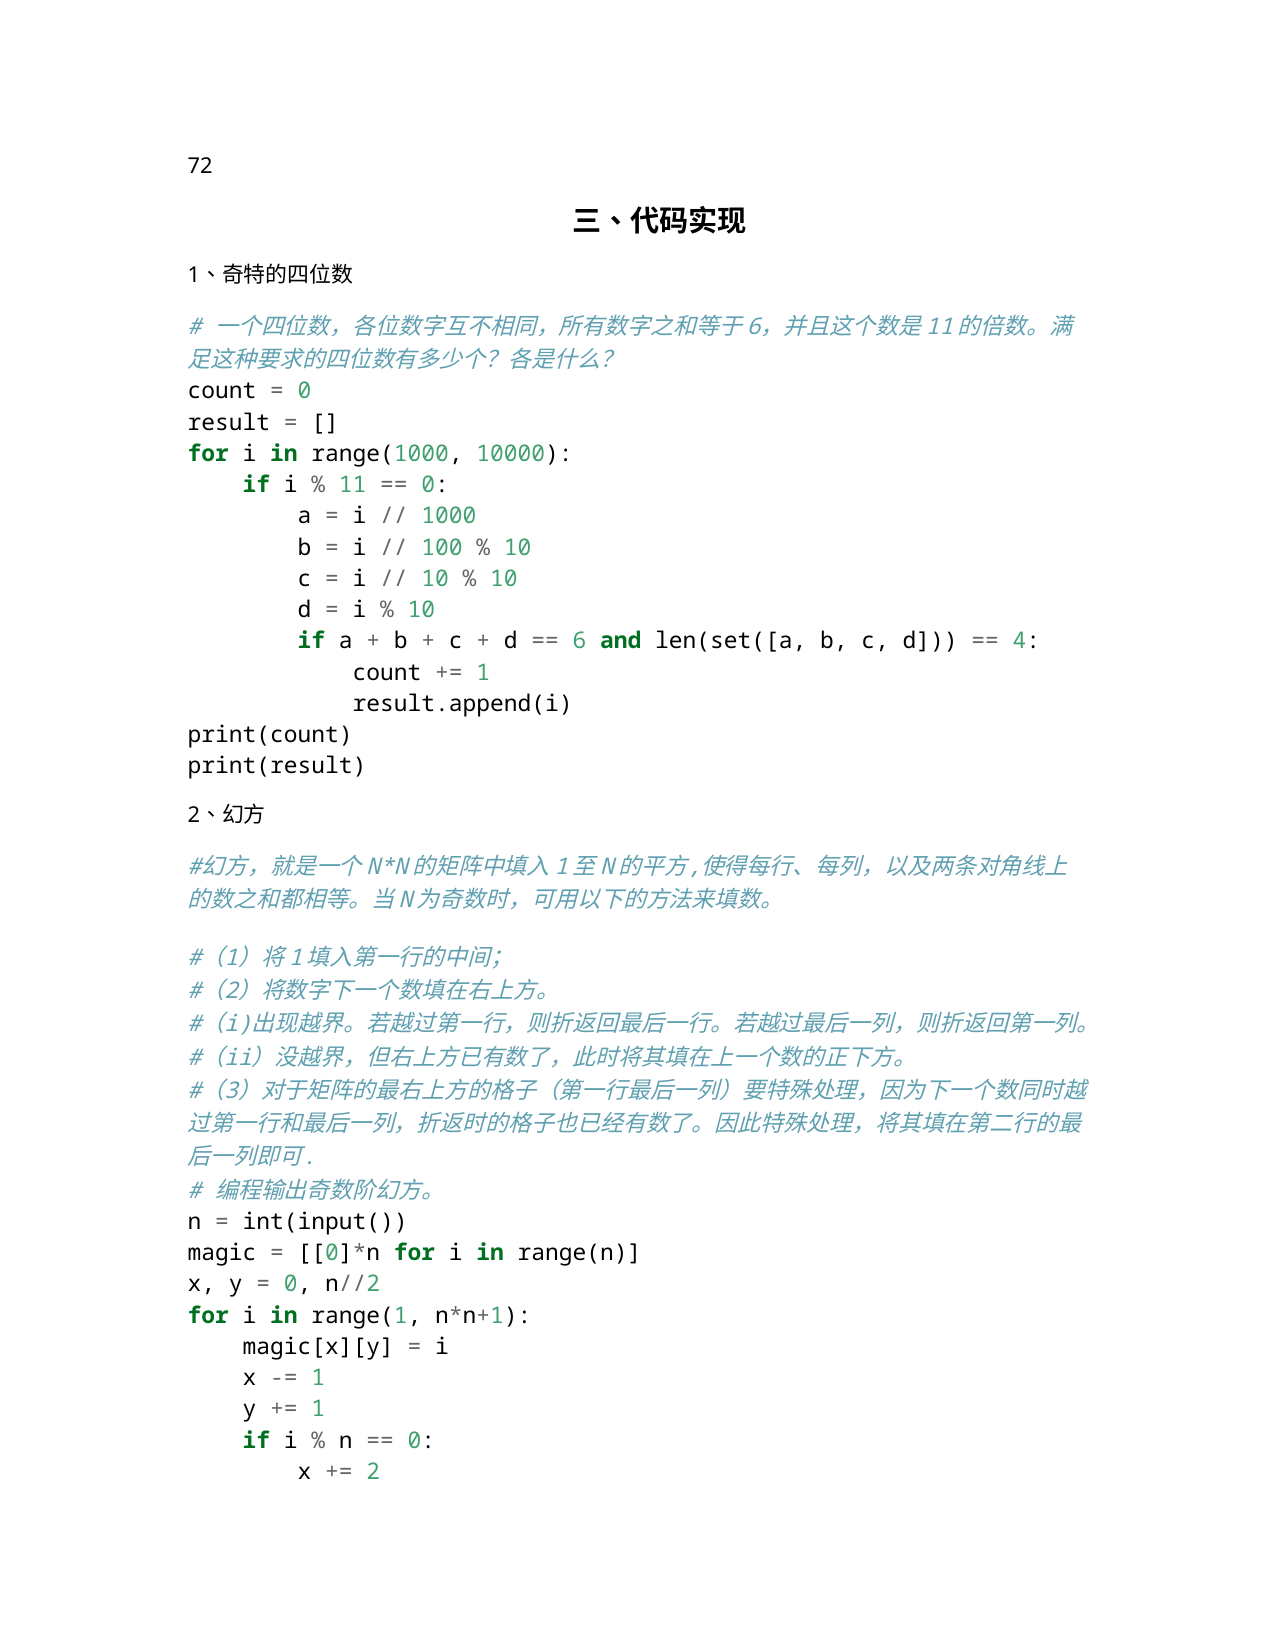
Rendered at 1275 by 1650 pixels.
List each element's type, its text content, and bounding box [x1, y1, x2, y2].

text 72 [187, 150, 1087, 180]
text 2、幻方 [187, 799, 1087, 829]
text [187, 848, 1087, 1486]
text # 一个四位数，各位数字互不相同，所有数字之和等于6，并且这个数是11的倍数。满足这种要求的四位数有多少个？各是什么？ count = 0 result = [] for i in range(1000, 10000): if i % 11 == 0: a = i // 1000 b = i // 100 % 10 c = i // 10 % 10 d = i % 10 if a + b + c + d == 6 and len(set([a, b, c, d])) == 4: count += 1 result.append(i) print(count) print(result) [187, 308, 1087, 780]
text 1、奇特的四位数 [187, 259, 1087, 289]
subtitle 代码实现 [187, 201, 1087, 240]
